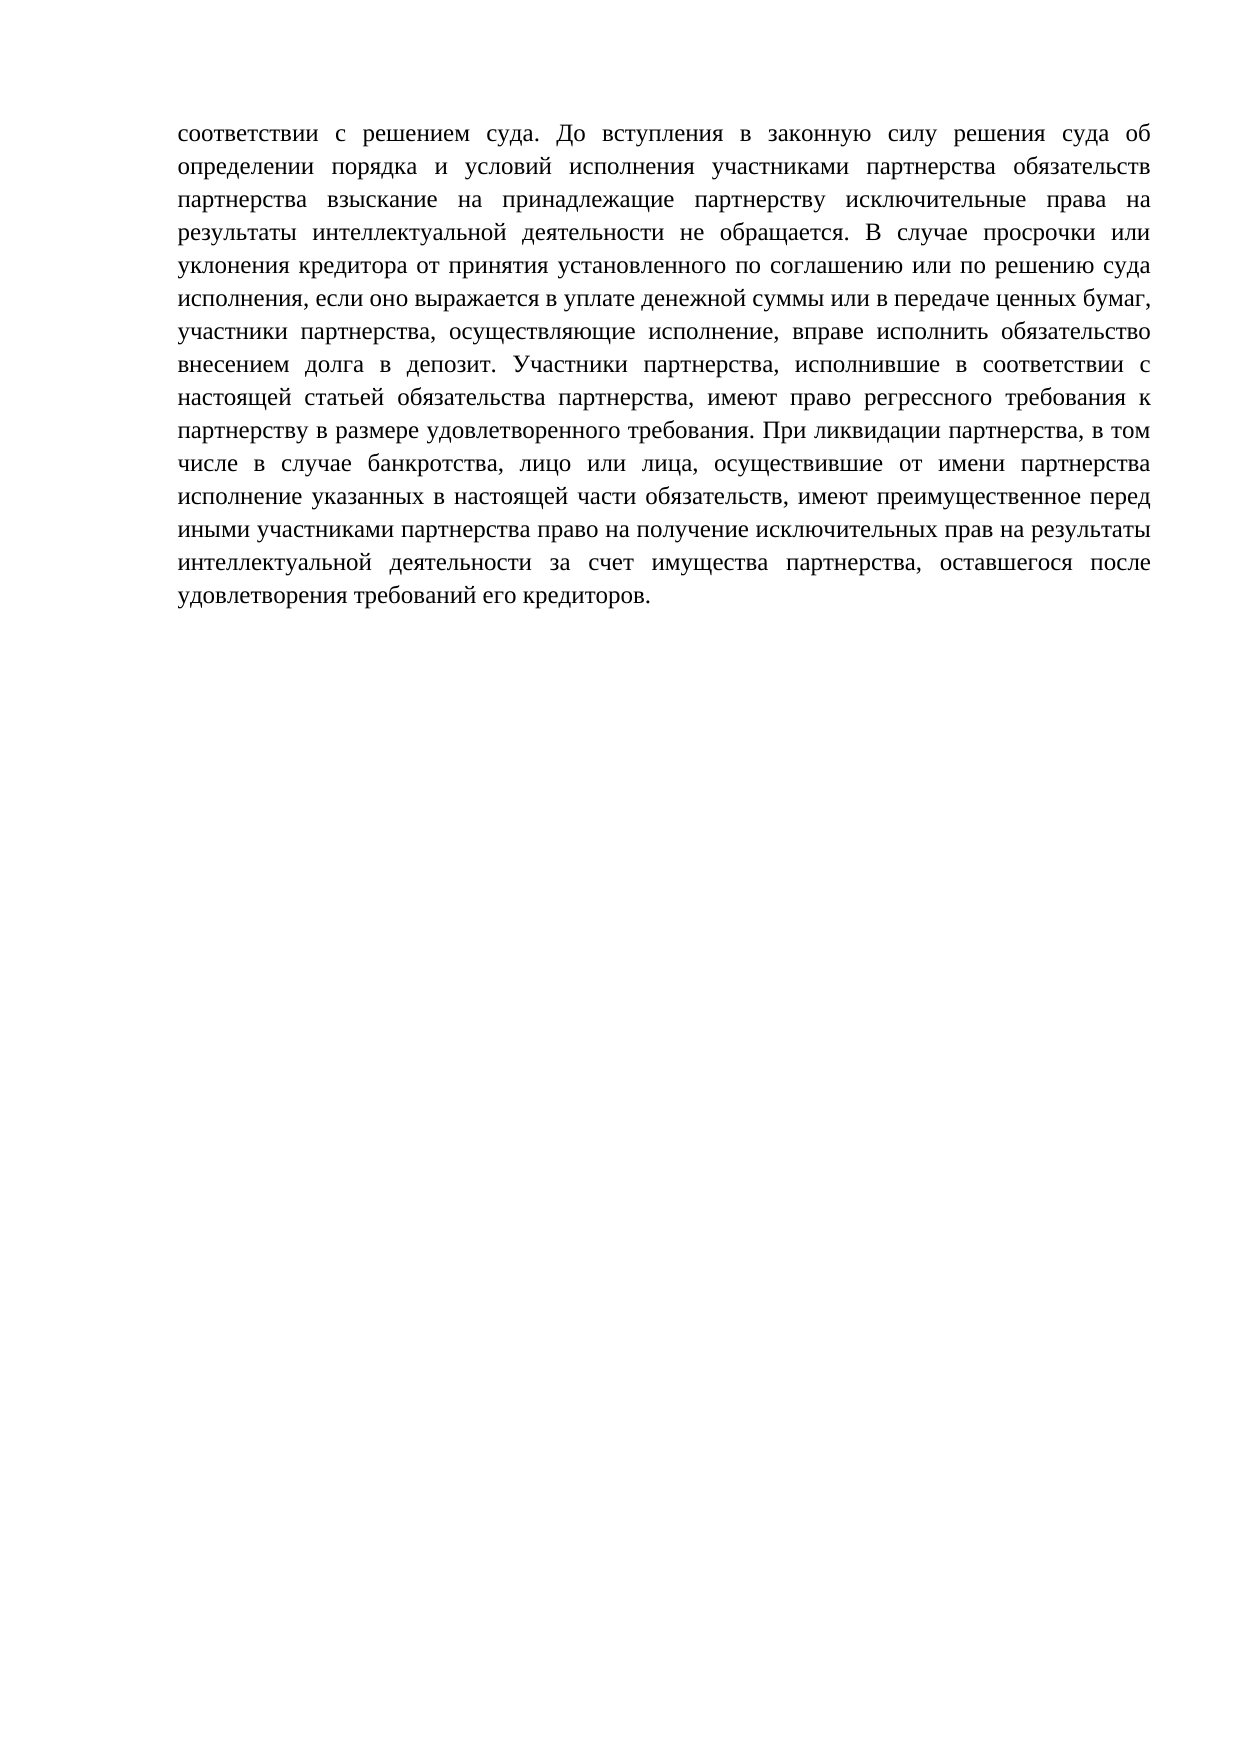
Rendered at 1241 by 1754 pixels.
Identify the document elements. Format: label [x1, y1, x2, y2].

text [177, 118, 1152, 609]
